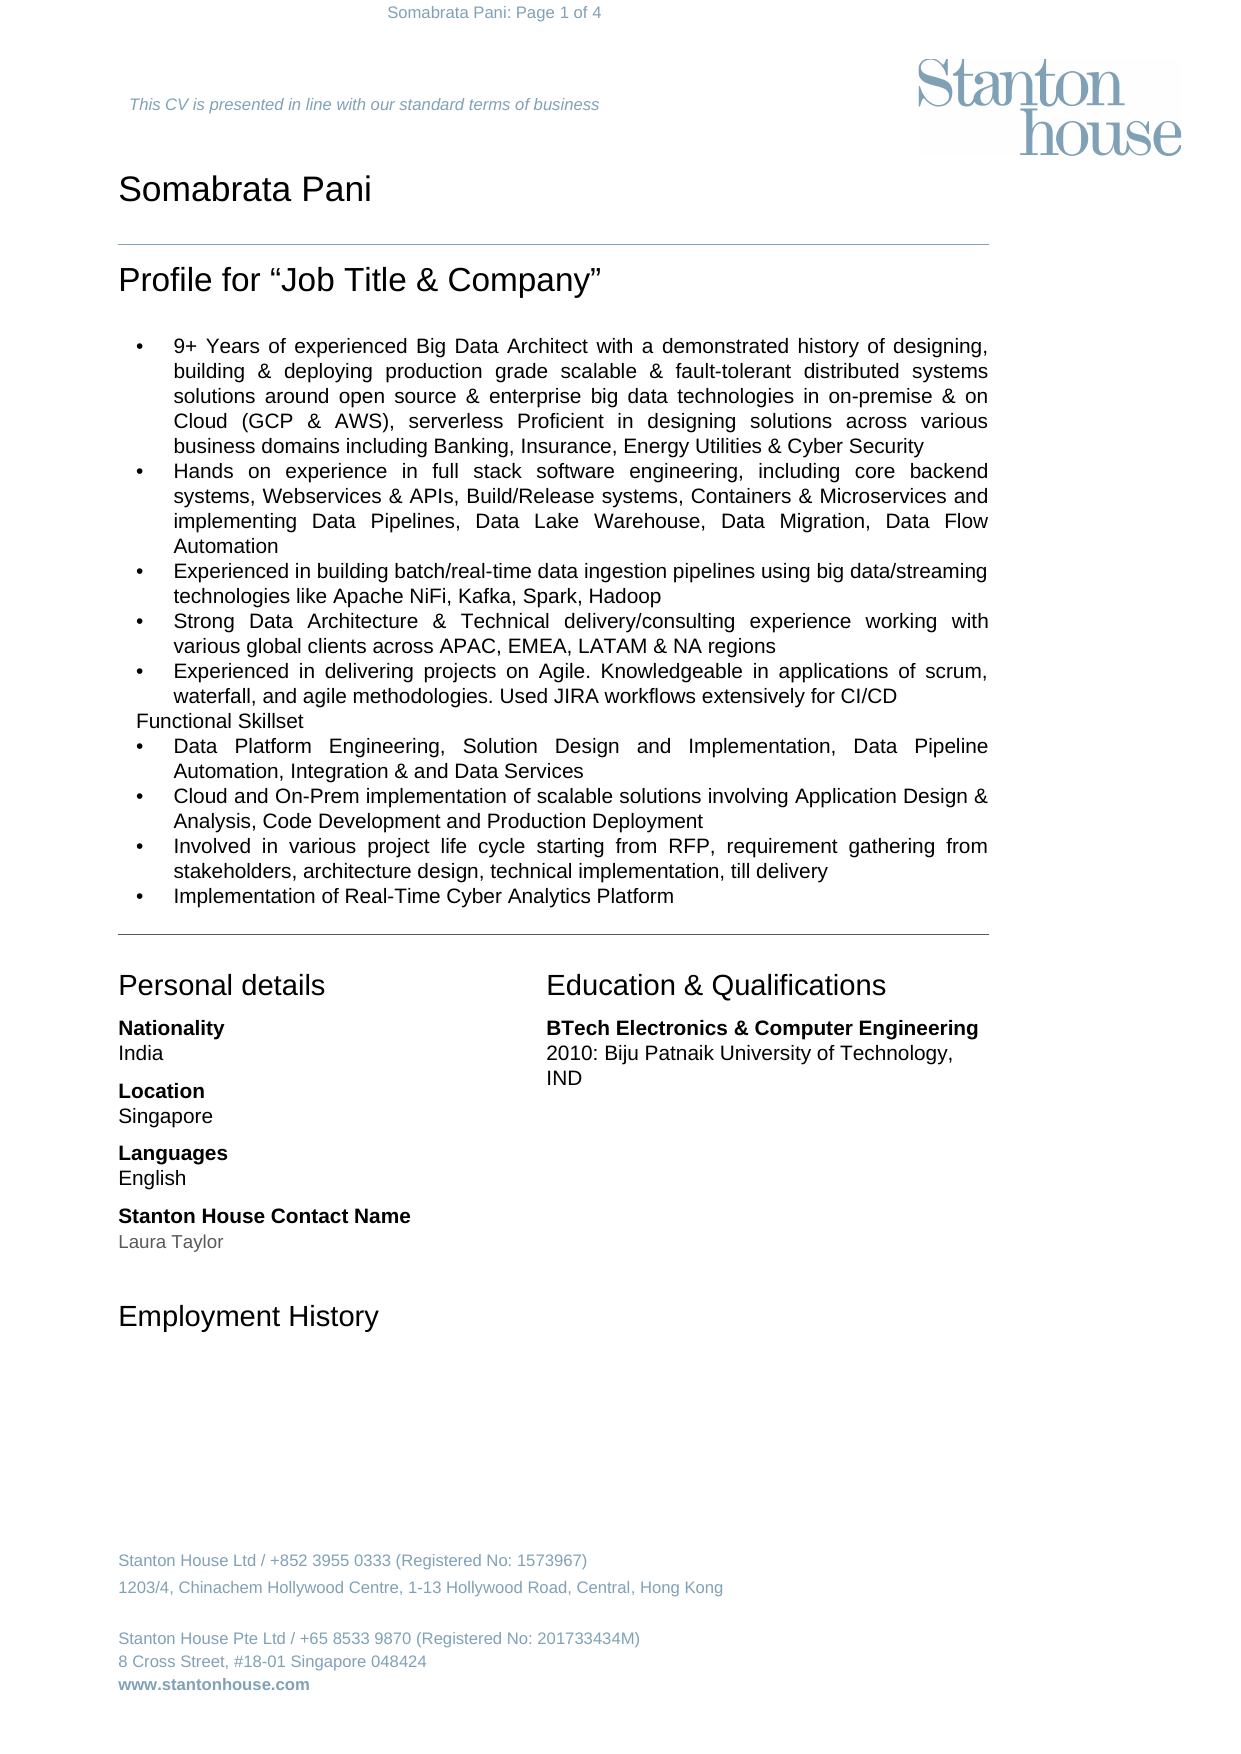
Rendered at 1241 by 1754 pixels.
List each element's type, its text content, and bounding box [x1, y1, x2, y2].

picture [918, 59, 1182, 156]
table_cell Education & Qualifications BTech Electronics & Computer Engineering 2010: Biju Patnaik University of Technology, IND [546, 935, 989, 1266]
table_cell Personal details Nationality India Location Singapore Languages English Stanton House Contact Name Laura Taylor [118, 935, 546, 1266]
text Employment History [118, 1303, 1004, 1332]
table_header Somabrata Pani [118, 155, 989, 244]
table_cell Profile for “Job Title & Company” 9+ Years of experienced Big Data Architect with a demonstrated history of designing, building & deploying production grade scalable & fault-tolerant distributed systems solutions around open source & enterprise big data technologies in on-premise & on Cloud (GCP & AWS), serverless Proficient in designing solutions across various business domains including Banking, Insurance, Energy Utilities & Cyber Security Hands on experience in full stack software engineering, including core backend systems, Webservices & APIs, Build/Release systems, Containers & Microservices and implementing Data Pipelines, Data Lake Warehouse, Data Migration, Data Flow Automation Experienced in building batch/real-time data ingestion pipelines using big data/streaming technologies like Apache NiFi, Kafka, Spark, Hadoop Strong Data Architecture & Technical delivery/consulting experience working with various global clients across APAC, EMEA, LATAM & NA regions Experienced in delivering projects on Agile. Knowledgeable in applications of scrum, waterfall, and agile methodologies. Used JIRA workflows extensively for CI/CD Functional Skillset Data Platform Engineering, Solution Design and Implementation, Data Pipeline Automation, Integration & and Data Services Cloud and On-Prem implementation of scalable solutions involving Application Design & Analysis, Code Development and Production Deployment Involved in various project life cycle starting from RFP, requirement gathering from stakeholders, architecture design, technical implementation, till delivery Implementation of Real-Time Cyber Analytics Platform [118, 245, 989, 933]
